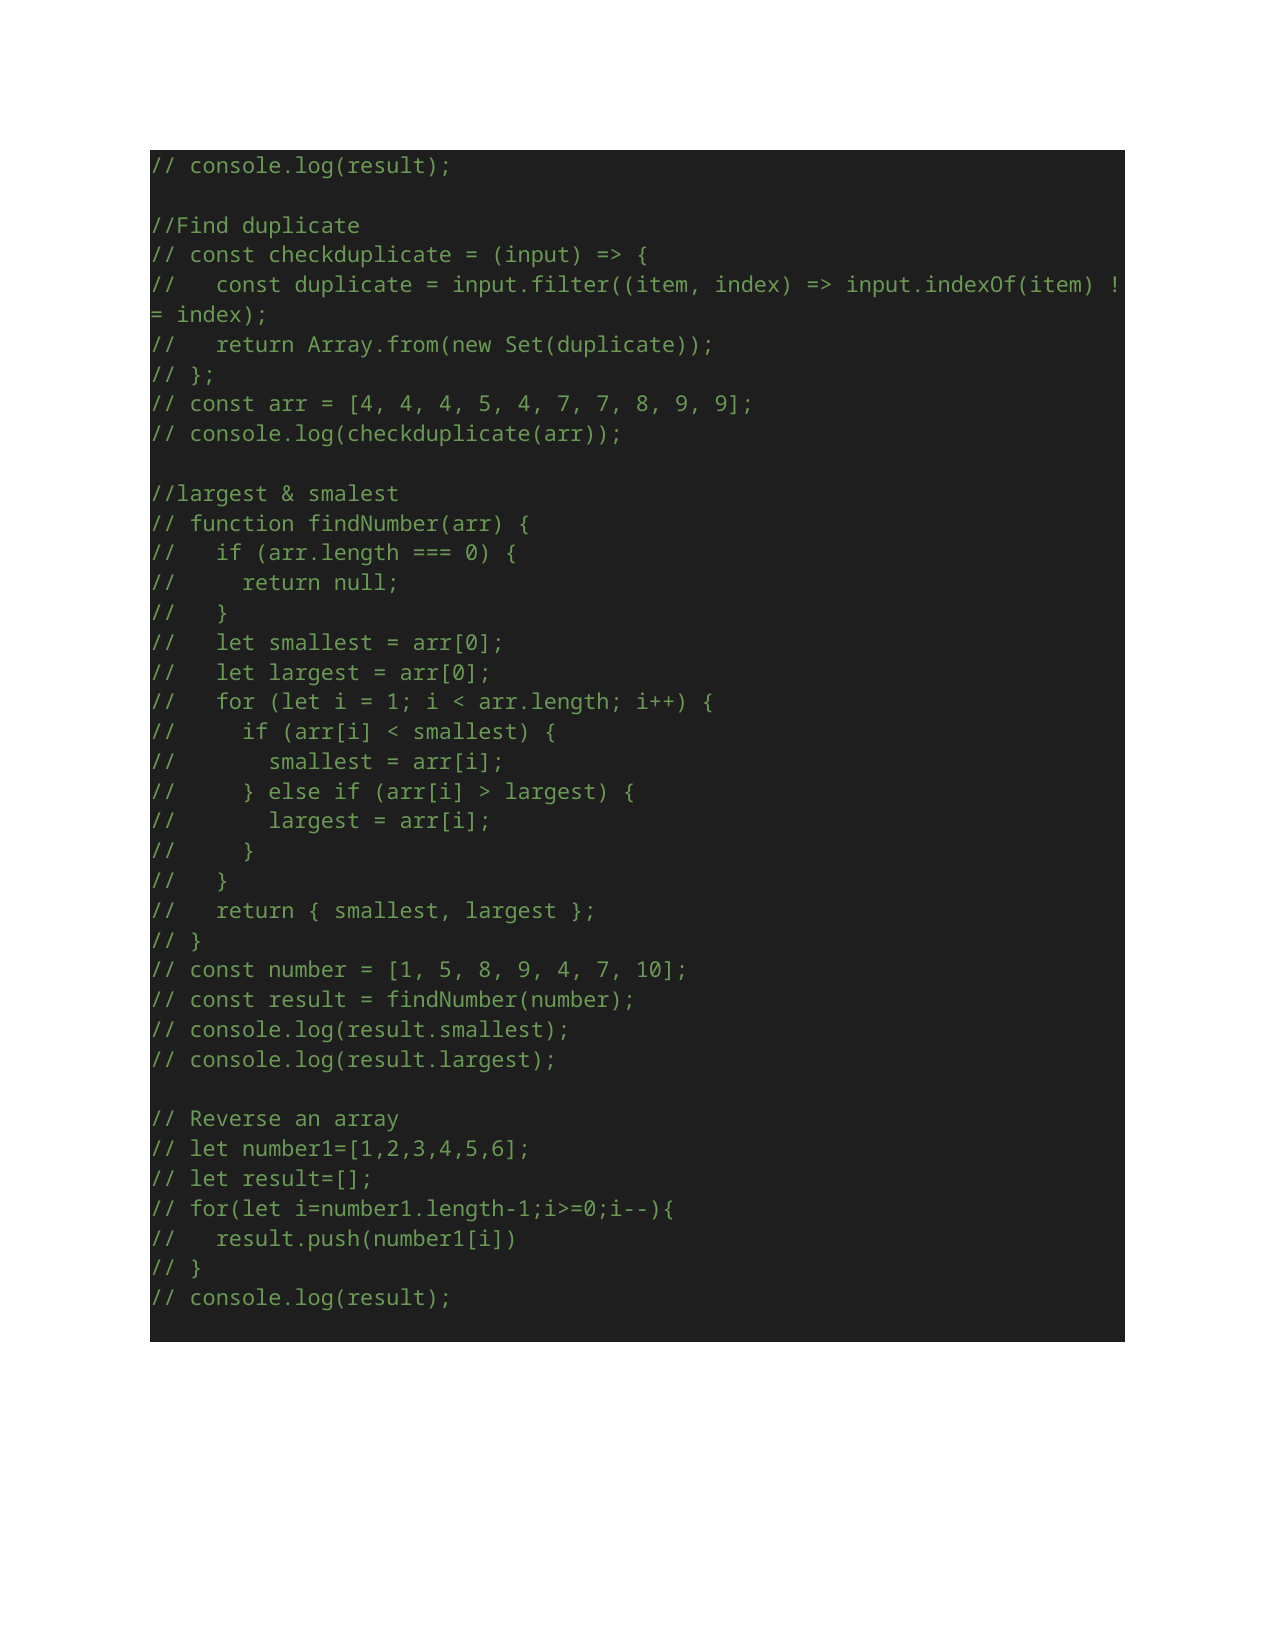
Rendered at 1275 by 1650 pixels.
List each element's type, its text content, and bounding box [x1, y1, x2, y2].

text // console.log(checkduplicate(arr)); [150, 418, 1125, 448]
text // const duplicate = input.filter((item, index) => input.indexOf(item) != index); [150, 269, 1125, 329]
text //largest & smalest [150, 478, 1125, 507]
text // } [150, 865, 1125, 895]
text // if (arr.length === 0) { [150, 537, 1125, 567]
text // console.log(result); [150, 150, 1125, 180]
text // } [150, 597, 1125, 627]
text // if (arr[i] < smallest) { [150, 716, 1125, 746]
text // return { smallest, largest }; [150, 895, 1125, 924]
text // console.log(result.smallest); [150, 1014, 1125, 1044]
text // largest = arr[i]; [150, 805, 1125, 835]
text // let result=[]; [150, 1163, 1125, 1193]
text // }; [150, 358, 1125, 388]
text // for(let i=number1.length-1;i>=0;i--){ [150, 1193, 1125, 1222]
text // result.push(number1[i]) [150, 1222, 1125, 1252]
text // const checkduplicate = (input) => { [150, 239, 1125, 269]
text // Reverse an array [150, 1103, 1125, 1133]
text // const arr = [4, 4, 4, 5, 4, 7, 7, 8, 9, 9]; [150, 388, 1125, 418]
text // } [150, 1252, 1125, 1282]
text // console.log(result.largest); [150, 1044, 1125, 1073]
text // let smallest = arr[0]; [150, 627, 1125, 656]
text // return null; [150, 567, 1125, 597]
text // console.log(result); [150, 1282, 1125, 1312]
text // return Array.from(new Set(duplicate)); [150, 329, 1125, 358]
text // let largest = arr[0]; [150, 656, 1125, 686]
text // } [150, 835, 1125, 865]
text // } else if (arr[i] > largest) { [150, 776, 1125, 805]
text // const number = [1, 5, 8, 9, 4, 7, 10]; [150, 954, 1125, 984]
text // function findNumber(arr) { [150, 507, 1125, 537]
text // smallest = arr[i]; [150, 746, 1125, 776]
text // for (let i = 1; i < arr.length; i++) { [150, 686, 1125, 716]
text // let number1=[1,2,3,4,5,6]; [150, 1133, 1125, 1163]
text // } [150, 924, 1125, 954]
text // const result = findNumber(number); [150, 984, 1125, 1014]
text //Find duplicate [150, 209, 1125, 239]
